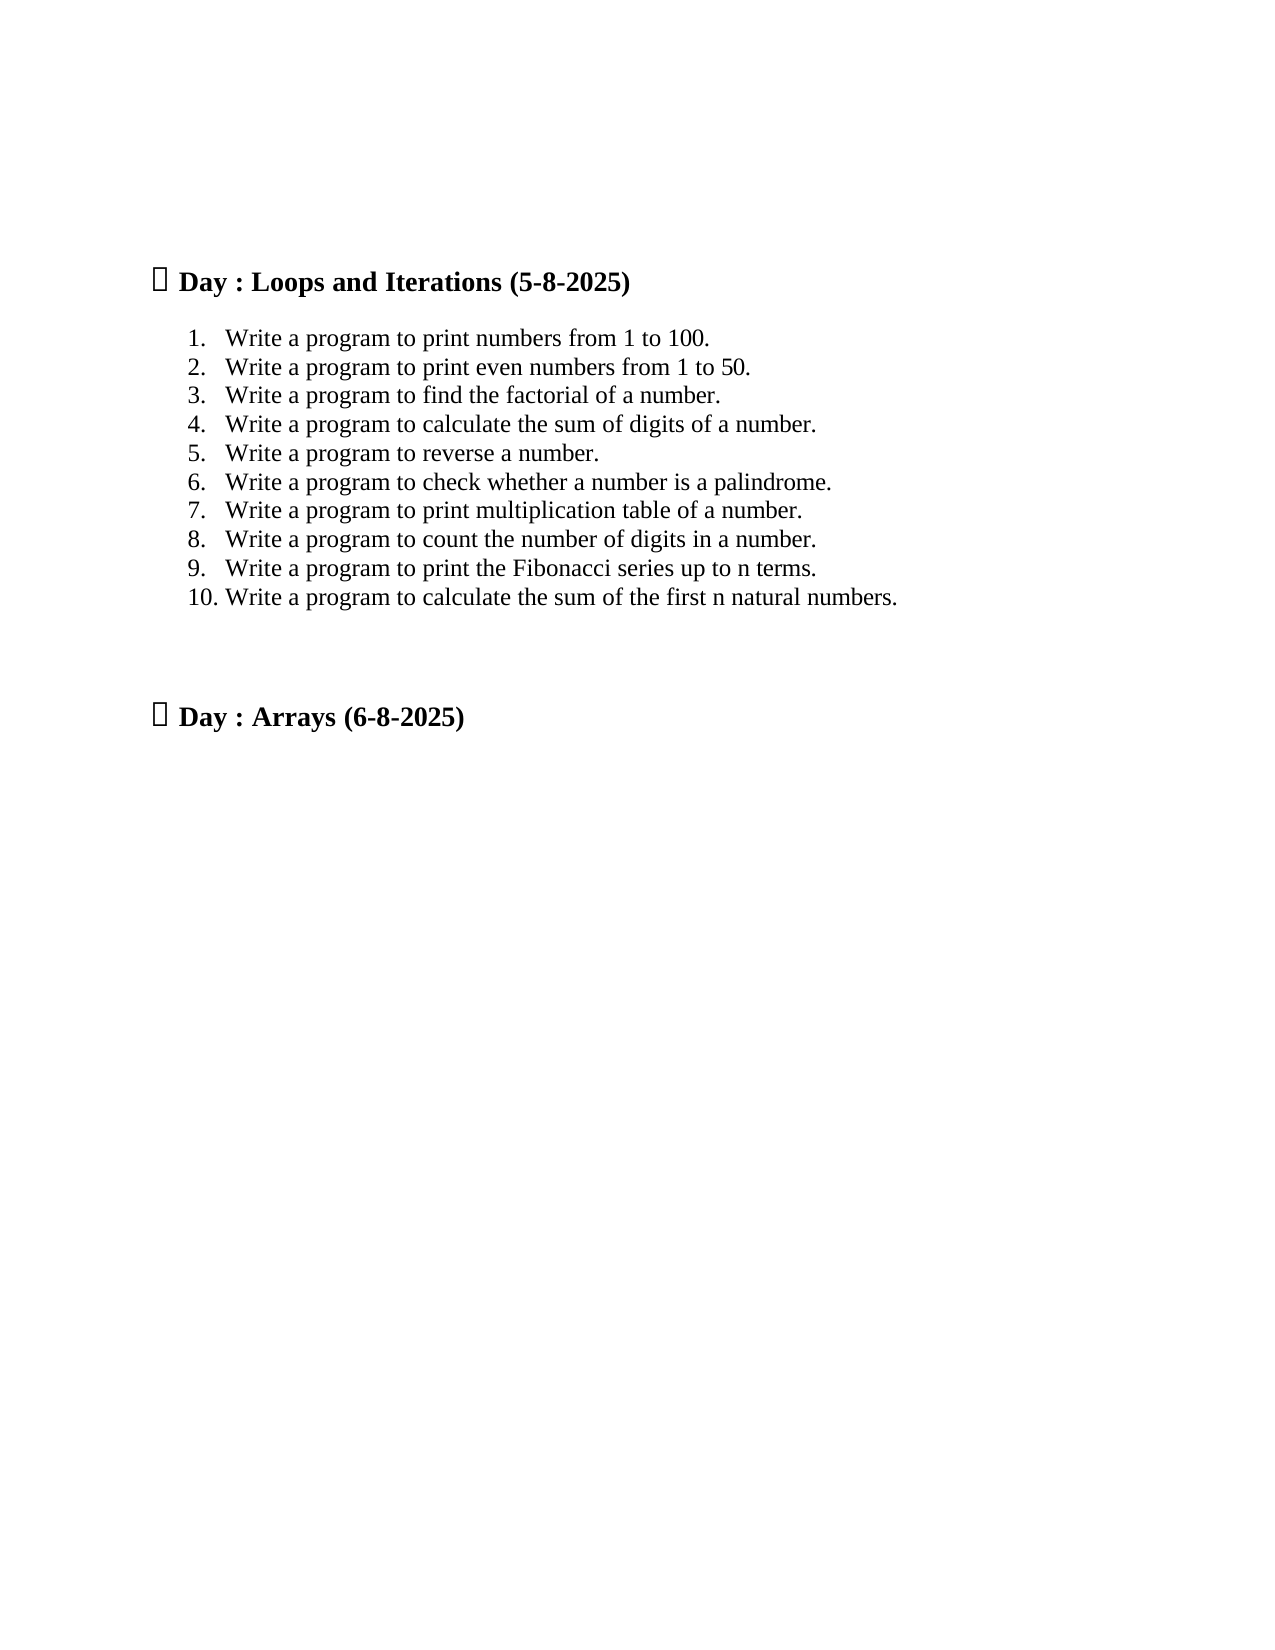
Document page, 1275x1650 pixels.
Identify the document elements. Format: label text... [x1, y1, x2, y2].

list Write a program to print multiplication table of a number. [187, 495, 1087, 524]
subtitle ✅ Day : Arrays (6-8-2025) [150, 691, 1087, 736]
list Write a program to print the Fibonacci series up to n terms. [187, 553, 1087, 582]
list Write a program to calculate the sum of digits of a number. [187, 409, 1087, 438]
list Write a program to print numbers from 1 to 100. [187, 323, 1087, 352]
list Write a program to calculate the sum of the first n natural numbers. [187, 582, 1087, 610]
list Write a program to count the number of digits in a number. [187, 524, 1087, 553]
list Write a program to check whether a number is a palindrome. [187, 467, 1087, 495]
list Write a program to find the factorial of a number. [187, 380, 1087, 409]
list Write a program to print even numbers from 1 to 50. [187, 352, 1087, 380]
list Write a program to reverse a number. [187, 438, 1087, 467]
subtitle ✅ Day : Loops and Iterations (5-8-2025) [150, 255, 1087, 301]
